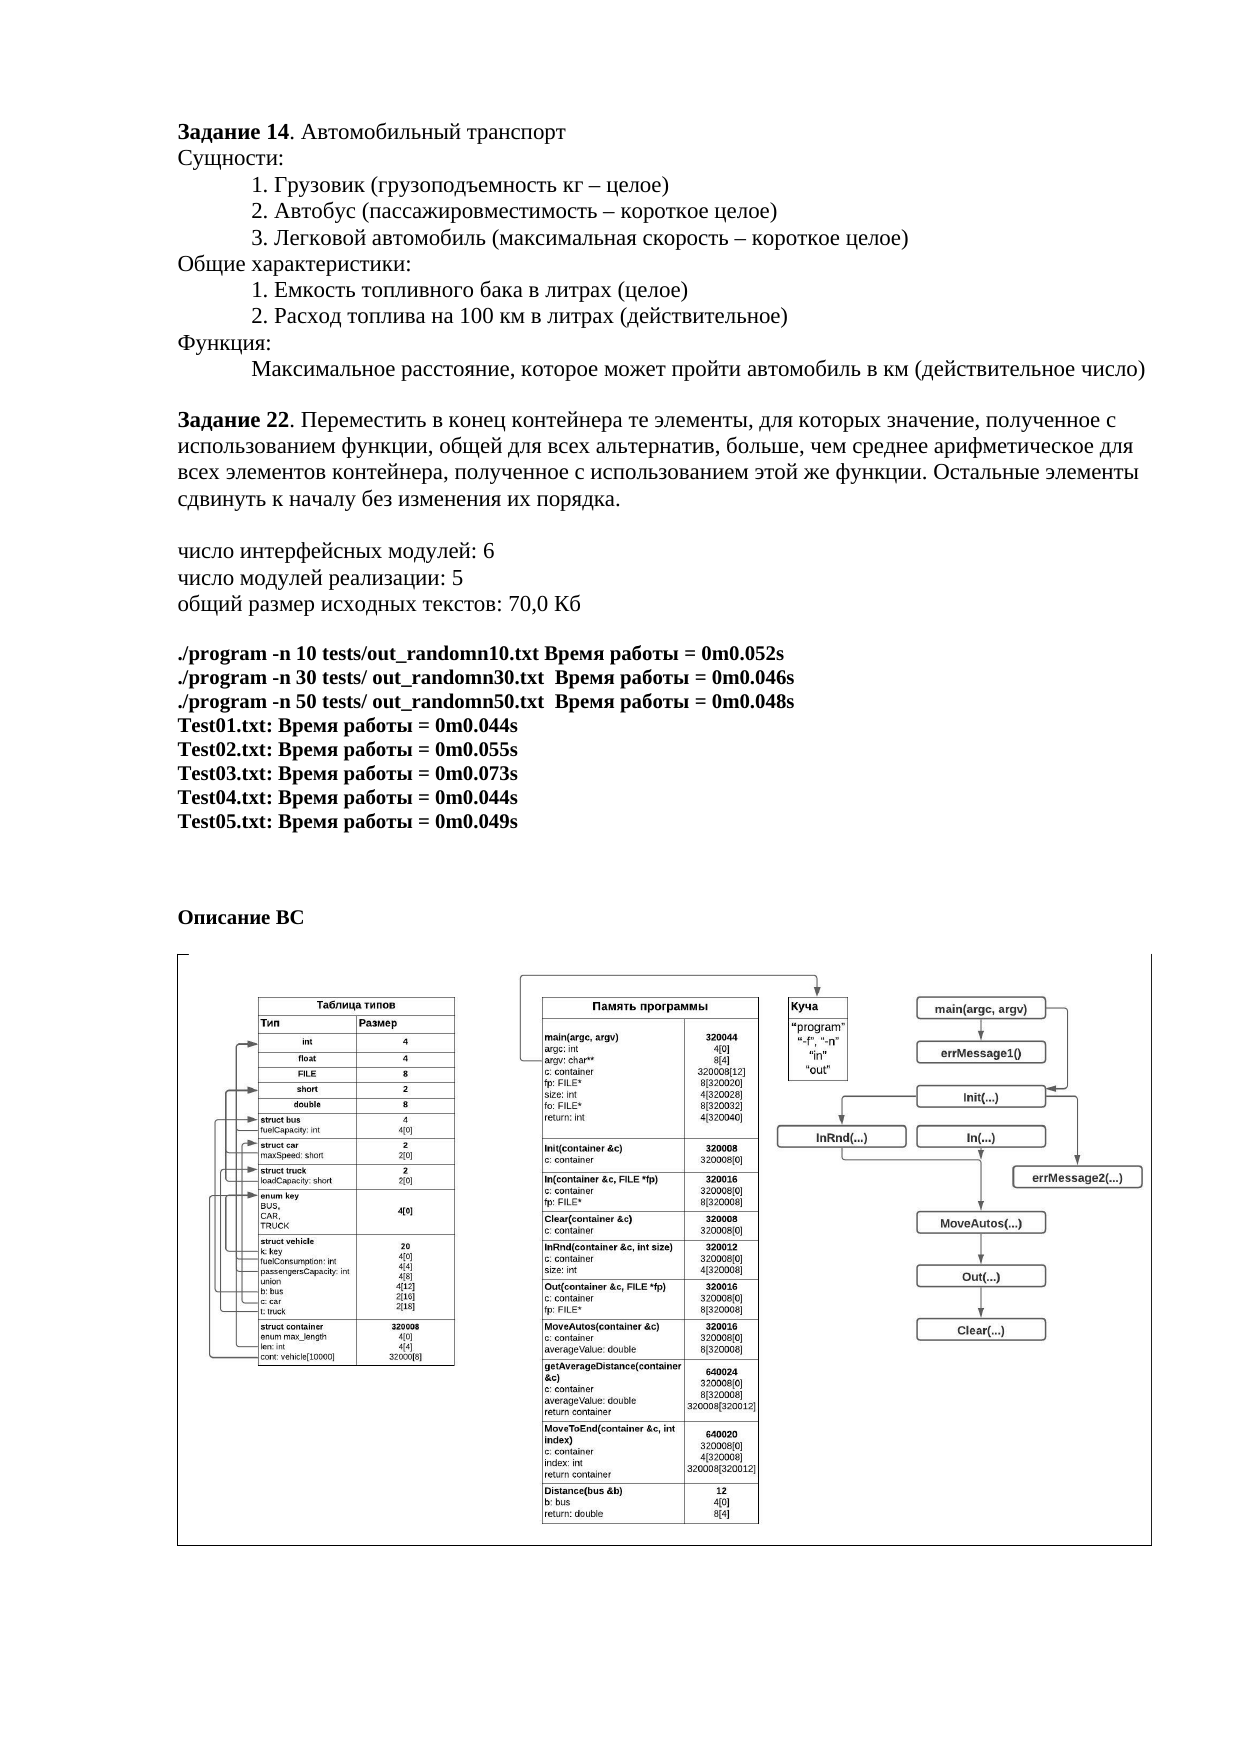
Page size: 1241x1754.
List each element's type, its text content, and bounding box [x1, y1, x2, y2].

text число модулей реализации: 5 [177, 564, 1152, 590]
picture [188, 954, 1152, 1545]
text ./program -n 10 tests/out_randomn10.txt Время работы = 0m0.052s [177, 641, 1152, 665]
text число интерфейсных модулей: 6 [177, 537, 1152, 564]
text Задание 22. Переместить в конец контейнера те элементы, для которых значение, полученное с использованием функции, общей для всех альтернатив, больше, чем среднее арифметическое для всех элементов контейнера, полученное с использованием этой же функции. Остальные элементы сдвинуть к началу без изменения их порядка. [177, 406, 1152, 511]
text Test04.txt: Время работы = 0m0.044s [177, 785, 1152, 809]
text Test02.txt: Время работы = 0m0.055s [177, 737, 1152, 761]
text Максимальное расстояние, которое может пройти автомобиль в км (действительное число) [177, 355, 1152, 382]
text Test03.txt: Время работы = 0m0.073s [177, 761, 1152, 785]
text Общие характеристики: [177, 250, 1152, 276]
text общий размер исходных текстов: 70,0 Кб [177, 590, 1152, 617]
text 1. Емкость топливного бака в литрах (целое) [251, 276, 1152, 303]
text 2. Расход топлива на 100 км в литрах (действительное) [251, 303, 1152, 329]
text Test01.txt: Время работы = 0m0.044s [177, 713, 1152, 737]
text ./program -n 30 tests/ out_randomn30.txt Время работы = 0m0.046s [177, 665, 1152, 689]
text Функция: [177, 329, 1152, 355]
text 1. Грузовик (грузоподъемность кг – целое) [251, 171, 1152, 197]
text 2. Автобус (пассажировместимость – короткое целое) [251, 197, 1152, 223]
text Test05.txt: Время работы = 0m0.049s [177, 809, 1152, 833]
table_header [178, 955, 188, 1544]
text ./program -n 50 tests/ out_randomn50.txt Время работы = 0m0.048s [177, 689, 1152, 713]
text 3. Легковой автомобиль (максимальная скорость – короткое целое) [251, 223, 1152, 250]
text Задание 14. Автомобильный транспорт [177, 118, 1152, 144]
text Описание ВС [177, 905, 1152, 929]
text Сущности: [177, 144, 1152, 171]
